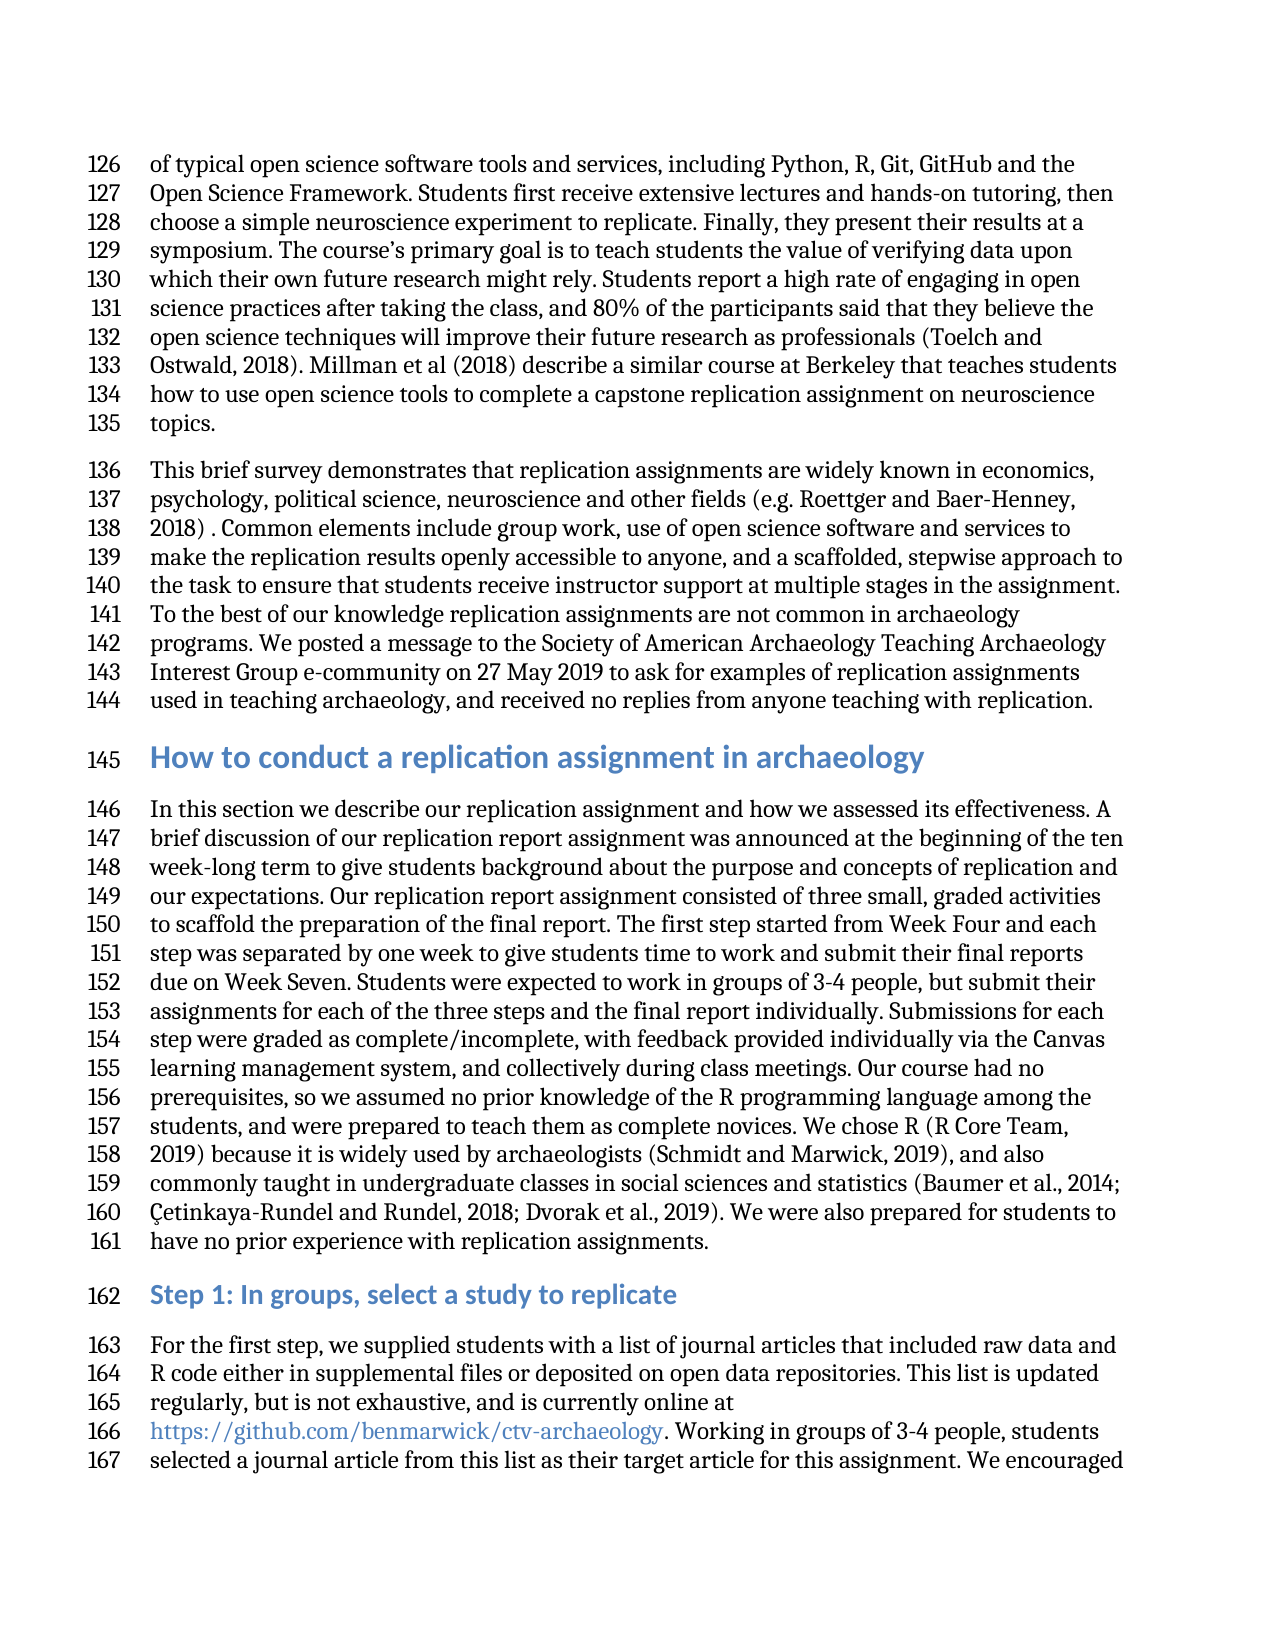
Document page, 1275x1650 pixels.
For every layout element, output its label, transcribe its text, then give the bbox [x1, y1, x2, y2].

subtitle How to conduct a replication assignment in archaeology [150, 736, 1125, 777]
subtitle Step 1: In groups, select a study to replicate [150, 1276, 1125, 1312]
text In this section we describe our replication assignment and how we assessed its effectiveness. A brief discussion of our replication report assignment was announced at the beginning of the ten week-long term to give students background about the purpose and concepts of replication and our expectations. Our replication report assignment consisted of three small, graded activities to scaffold the preparation of the final report. The first step started from Week Four and each step was separated by one week to give students time to work and submit their final reports due on Week Seven. Students were expected to work in groups of 3-4 people, but submit their assignments for each of the three steps and the final report individually. Submissions for each step were graded as complete/incomplete, with feedback provided individually via the Canvas learning management system, and collectively during class meetings. Our course had no prerequisites, so we assumed no prior knowledge of the R programming language among the students, and were prepared to teach them as complete novices. We chose R (R Core Team, 2019) because it is widely used by archaeologists (Schmidt and Marwick, 2019), and also commonly taught in undergraduate classes in social sciences and statistics (Baumer et al., 2014; Çetinkaya-Rundel and Rundel, 2018; Dvorak et al., 2019). We were also prepared for students to have no prior experience with replication assignments. [150, 795, 1125, 1255]
text This brief survey demonstrates that replication assignments are widely known in economics, psychology, political science, neuroscience and other fields (e.g. Roettger and Baer-Henney, 2018) . Common elements include group work, use of open science software and services to make the replication results openly accessible to anyone, and a scaffolded, stepwise approach to the task to ensure that students receive instructor support at multiple stages in the assignment. To the best of our knowledge replication assignments are not common in archaeology programs. We posted a message to the Society of American Archaeology Teaching Archaeology Interest Group e-community on 27 May 2019 to ask for examples of replication assignments used in teaching archaeology, and received no replies from anyone teaching with replication. [150, 456, 1125, 715]
